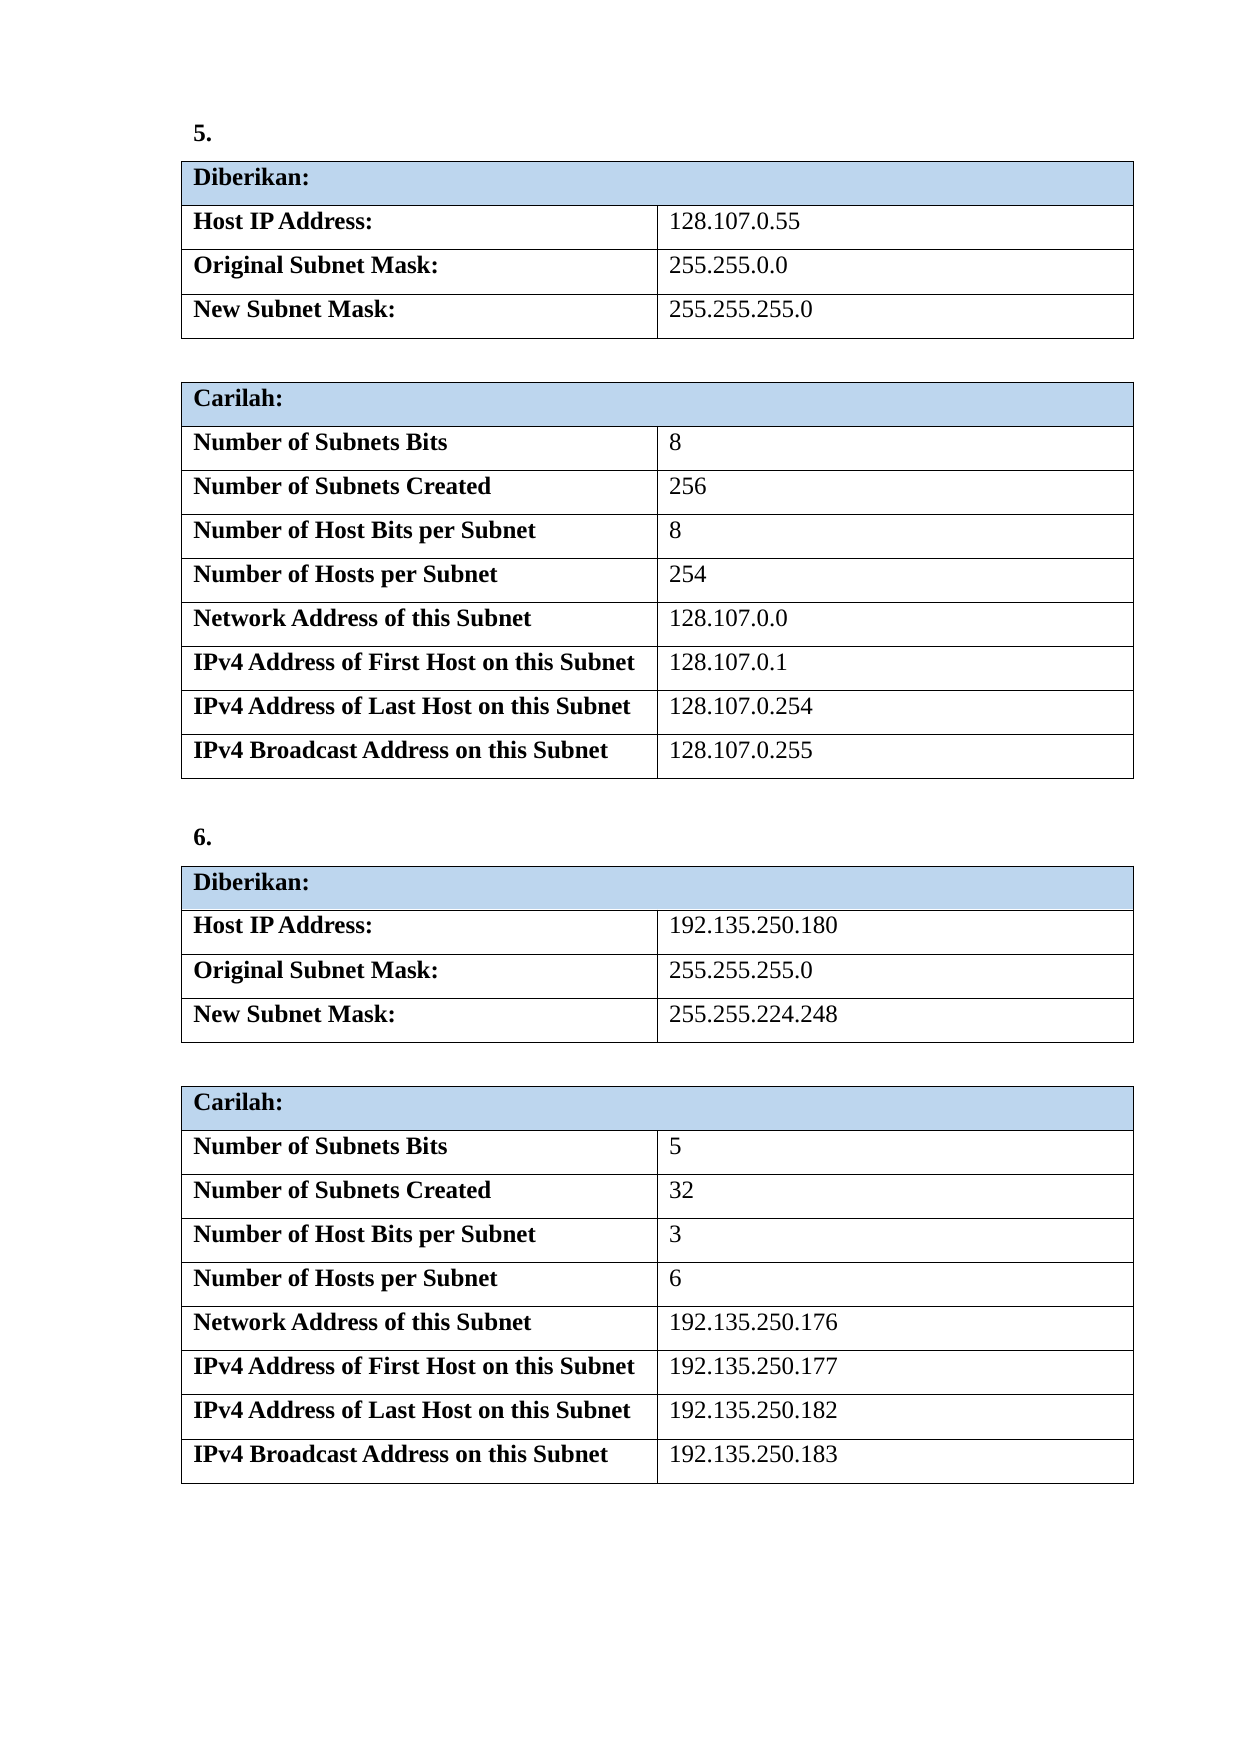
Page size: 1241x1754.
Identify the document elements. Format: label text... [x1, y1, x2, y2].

table_cell 5 [658, 1131, 1133, 1174]
table_cell 6 [658, 1263, 1133, 1306]
table_header Carilah: [182, 383, 1133, 426]
table_cell 192.135.250.177 [658, 1351, 1133, 1394]
table_cell Network Address of this Subnet [182, 1307, 657, 1350]
table_cell Number of Subnets Bits [182, 427, 657, 470]
table_cell 192.135.250.180 [658, 911, 1133, 954]
table_cell IPv4 Address of First Host on this Subnet [182, 1351, 657, 1394]
table_cell Host IP Address: [182, 206, 657, 249]
table_cell Original Subnet Mask: [182, 250, 657, 293]
table_cell 192.135.250.182 [658, 1395, 1133, 1438]
table_cell New Subnet Mask: [182, 999, 657, 1042]
table_cell IPv4 Broadcast Address on this Subnet [182, 735, 657, 778]
table_cell 128.107.0.0 [658, 603, 1133, 646]
table_cell Network Address of this Subnet [182, 603, 657, 646]
table_cell Host IP Address: [182, 911, 657, 954]
table_cell 128.107.0.1 [658, 647, 1133, 690]
table_cell 255.255.255.0 [658, 295, 1133, 337]
table_cell IPv4 Address of Last Host on this Subnet [182, 691, 657, 734]
table_cell 32 [658, 1175, 1133, 1218]
table_cell IPv4 Broadcast Address on this Subnet [182, 1440, 657, 1482]
table_header Diberikan: [182, 867, 1133, 909]
table_cell 128.107.0.254 [658, 691, 1133, 734]
table_cell 255.255.255.0 [658, 955, 1133, 998]
table_cell IPv4 Address of First Host on this Subnet [182, 647, 657, 690]
table_cell Number of Subnets Created [182, 471, 657, 514]
table_cell Number of Subnets Bits [182, 1131, 657, 1174]
table_cell 255.255.0.0 [658, 250, 1133, 293]
table_cell 192.135.250.176 [658, 1307, 1133, 1350]
table_header Carilah: [182, 1087, 1133, 1130]
table_cell 8 [658, 515, 1133, 558]
table_header Diberikan: [182, 162, 1133, 205]
table_cell Number of Hosts per Subnet [182, 1263, 657, 1306]
table_cell Number of Host Bits per Subnet [182, 515, 657, 558]
table_cell 128.107.0.255 [658, 735, 1133, 778]
table_cell Number of Subnets Created [182, 1175, 657, 1218]
table_cell IPv4 Address of Last Host on this Subnet [182, 1395, 657, 1438]
table_cell New Subnet Mask: [182, 295, 657, 337]
table_cell 254 [658, 559, 1133, 602]
table_cell 255.255.224.248 [658, 999, 1133, 1042]
table_cell 192.135.250.183 [658, 1440, 1133, 1482]
table_cell Number of Host Bits per Subnet [182, 1219, 657, 1262]
table_cell Number of Hosts per Subnet [182, 559, 657, 602]
table_cell 3 [658, 1219, 1133, 1262]
table_cell 128.107.0.55 [658, 206, 1133, 249]
table_cell 8 [658, 427, 1133, 470]
table_cell Original Subnet Mask: [182, 955, 657, 998]
table_cell 256 [658, 471, 1133, 514]
